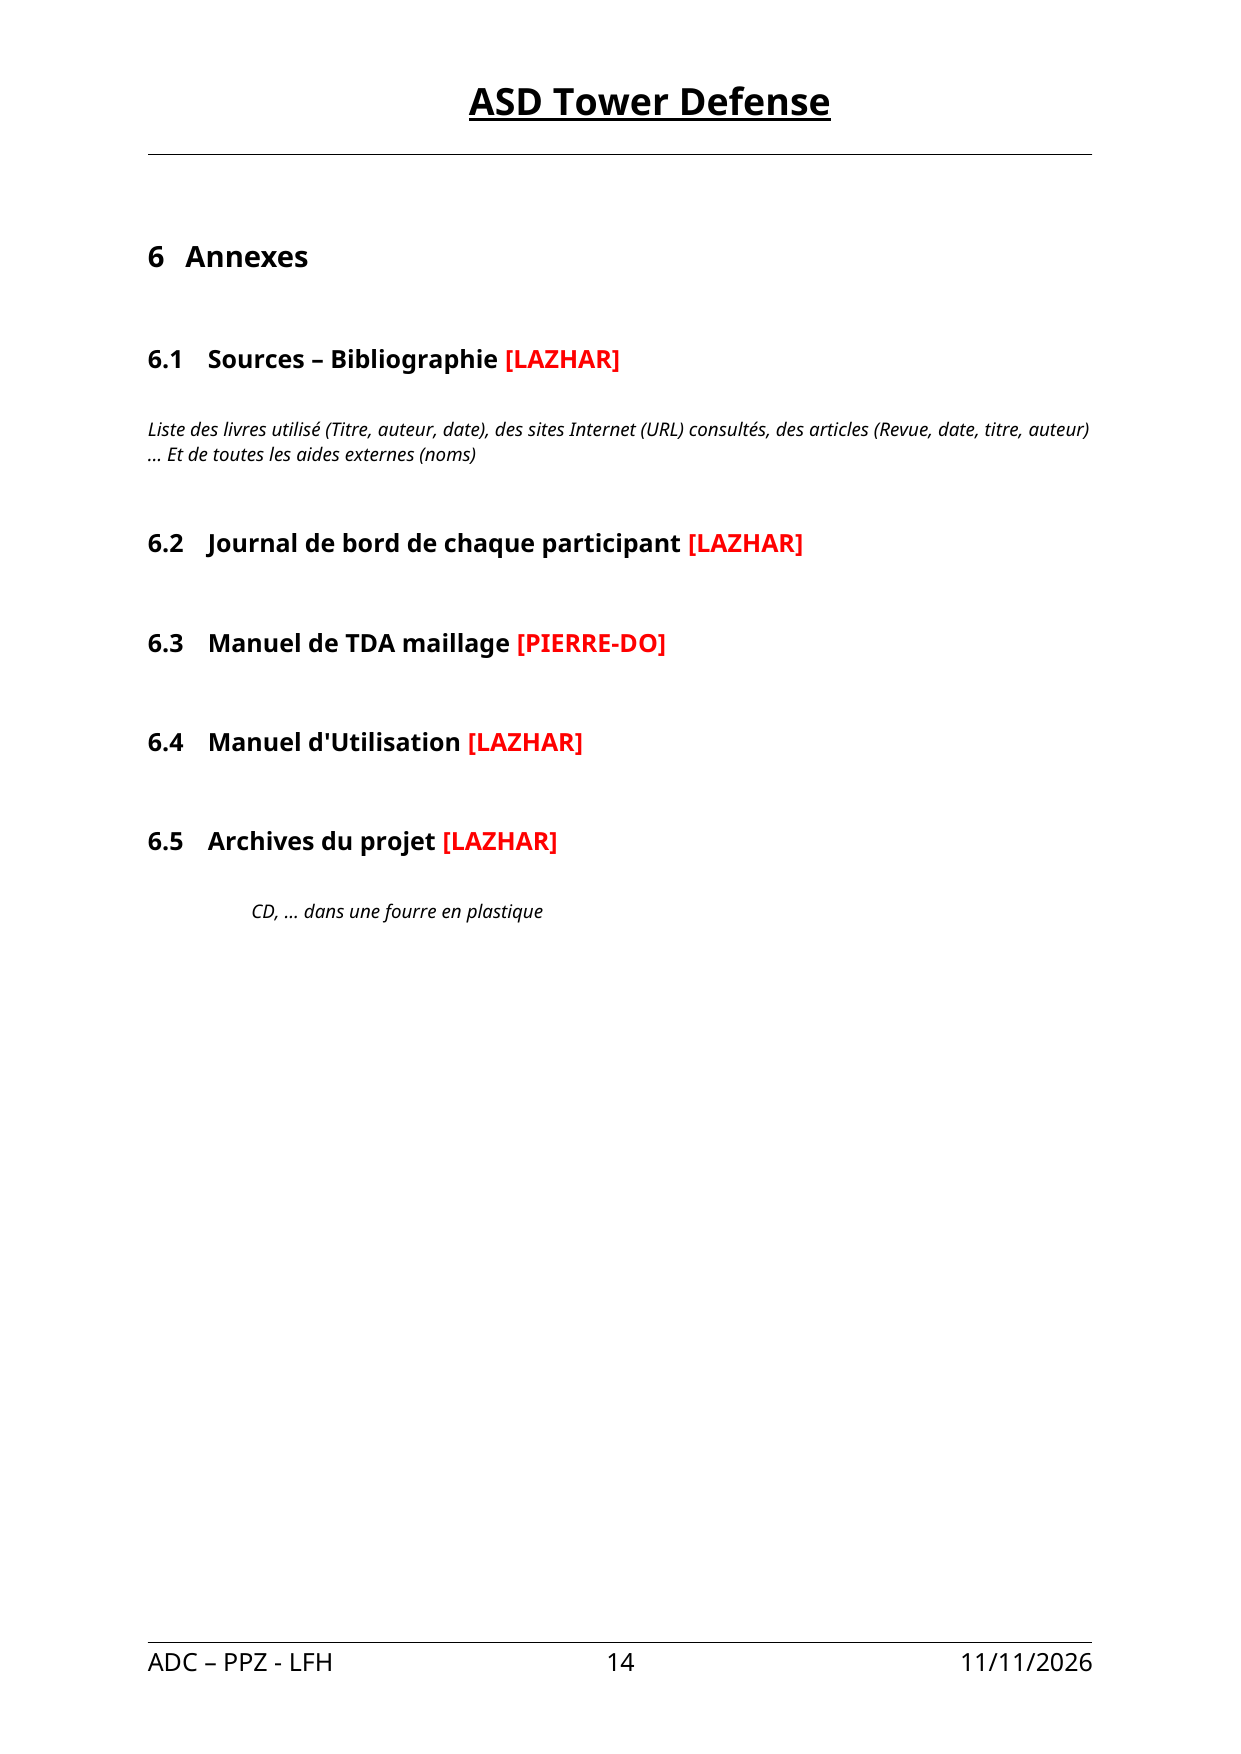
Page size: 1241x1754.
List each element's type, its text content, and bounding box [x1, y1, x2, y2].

subtitle Manuel de TDA maillage [PIERRE-DO] [148, 625, 1092, 659]
subtitle Sources – Bibliographie [LAZHAR] [148, 341, 1092, 376]
text CD, … dans une fourre en plastique [192, 898, 1092, 924]
subtitle Annexes [148, 236, 1092, 276]
subtitle Archives du projet [LAZHAR] [148, 824, 1092, 858]
subtitle Journal de bord de chaque participant [LAZHAR] [148, 526, 1092, 560]
subtitle Manuel d'Utilisation [LAZHAR] [148, 725, 1092, 759]
text Liste des livres utilisé (Titre, auteur, date), des sites Internet (URL) consultés, des articles (Revue, date, titre, auteur)… Et de toutes les aides externes (noms) [148, 416, 1092, 467]
